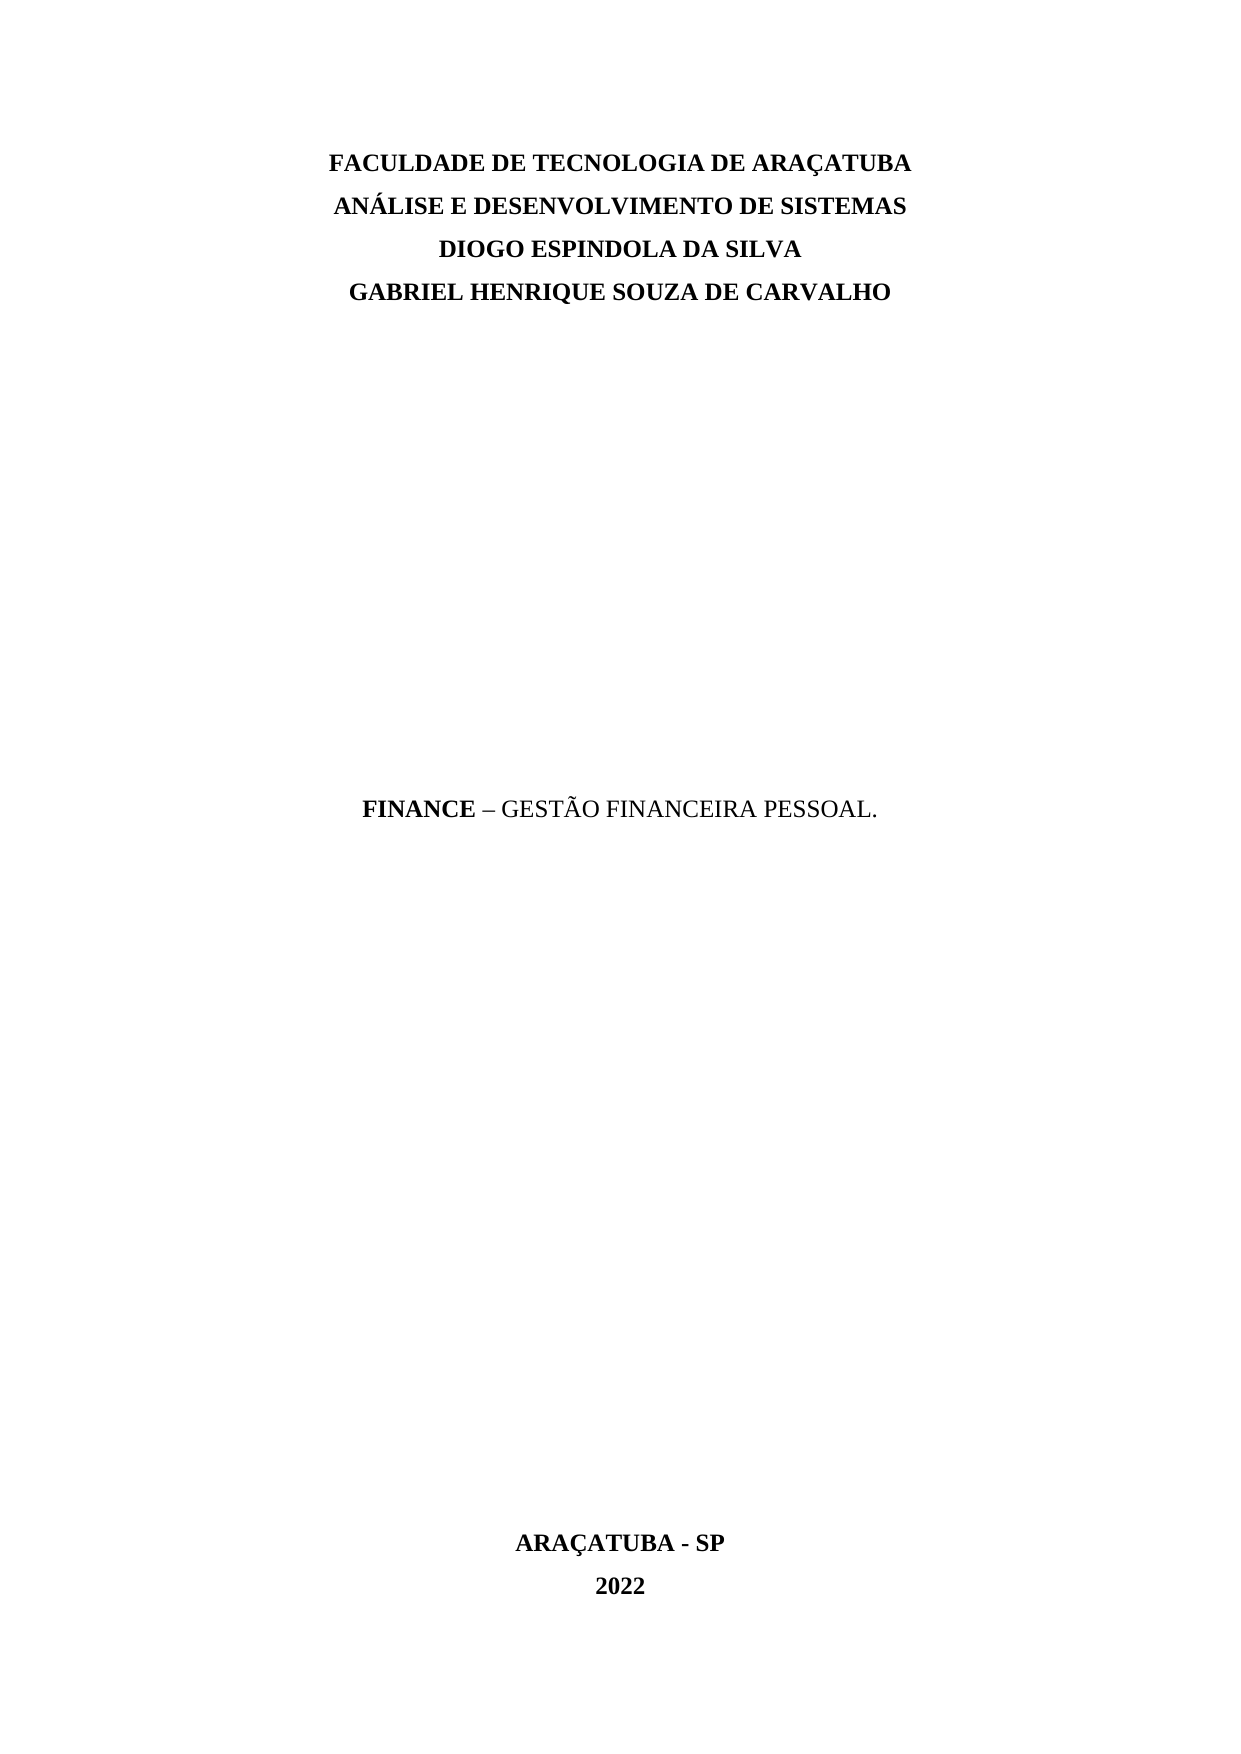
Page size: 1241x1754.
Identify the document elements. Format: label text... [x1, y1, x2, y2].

text GABRIEL HENRIQUE SOUZA DE CARVALHO [177, 277, 1063, 306]
text FACULDADE DE TECNOLOGIA DE ARAÇATUBA [177, 148, 1063, 176]
text FINANCE – GESTÃO FINANCEIRA PESSOAL. [177, 794, 1063, 823]
text ANÁLISE E DESENVOLVIMENTO DE SISTEMAS [177, 191, 1063, 219]
text ARAÇATUBA - SP [177, 1528, 1063, 1556]
text 2022 [177, 1571, 1063, 1599]
text DIOGO ESPINDOLA DA SILVA [177, 234, 1063, 263]
